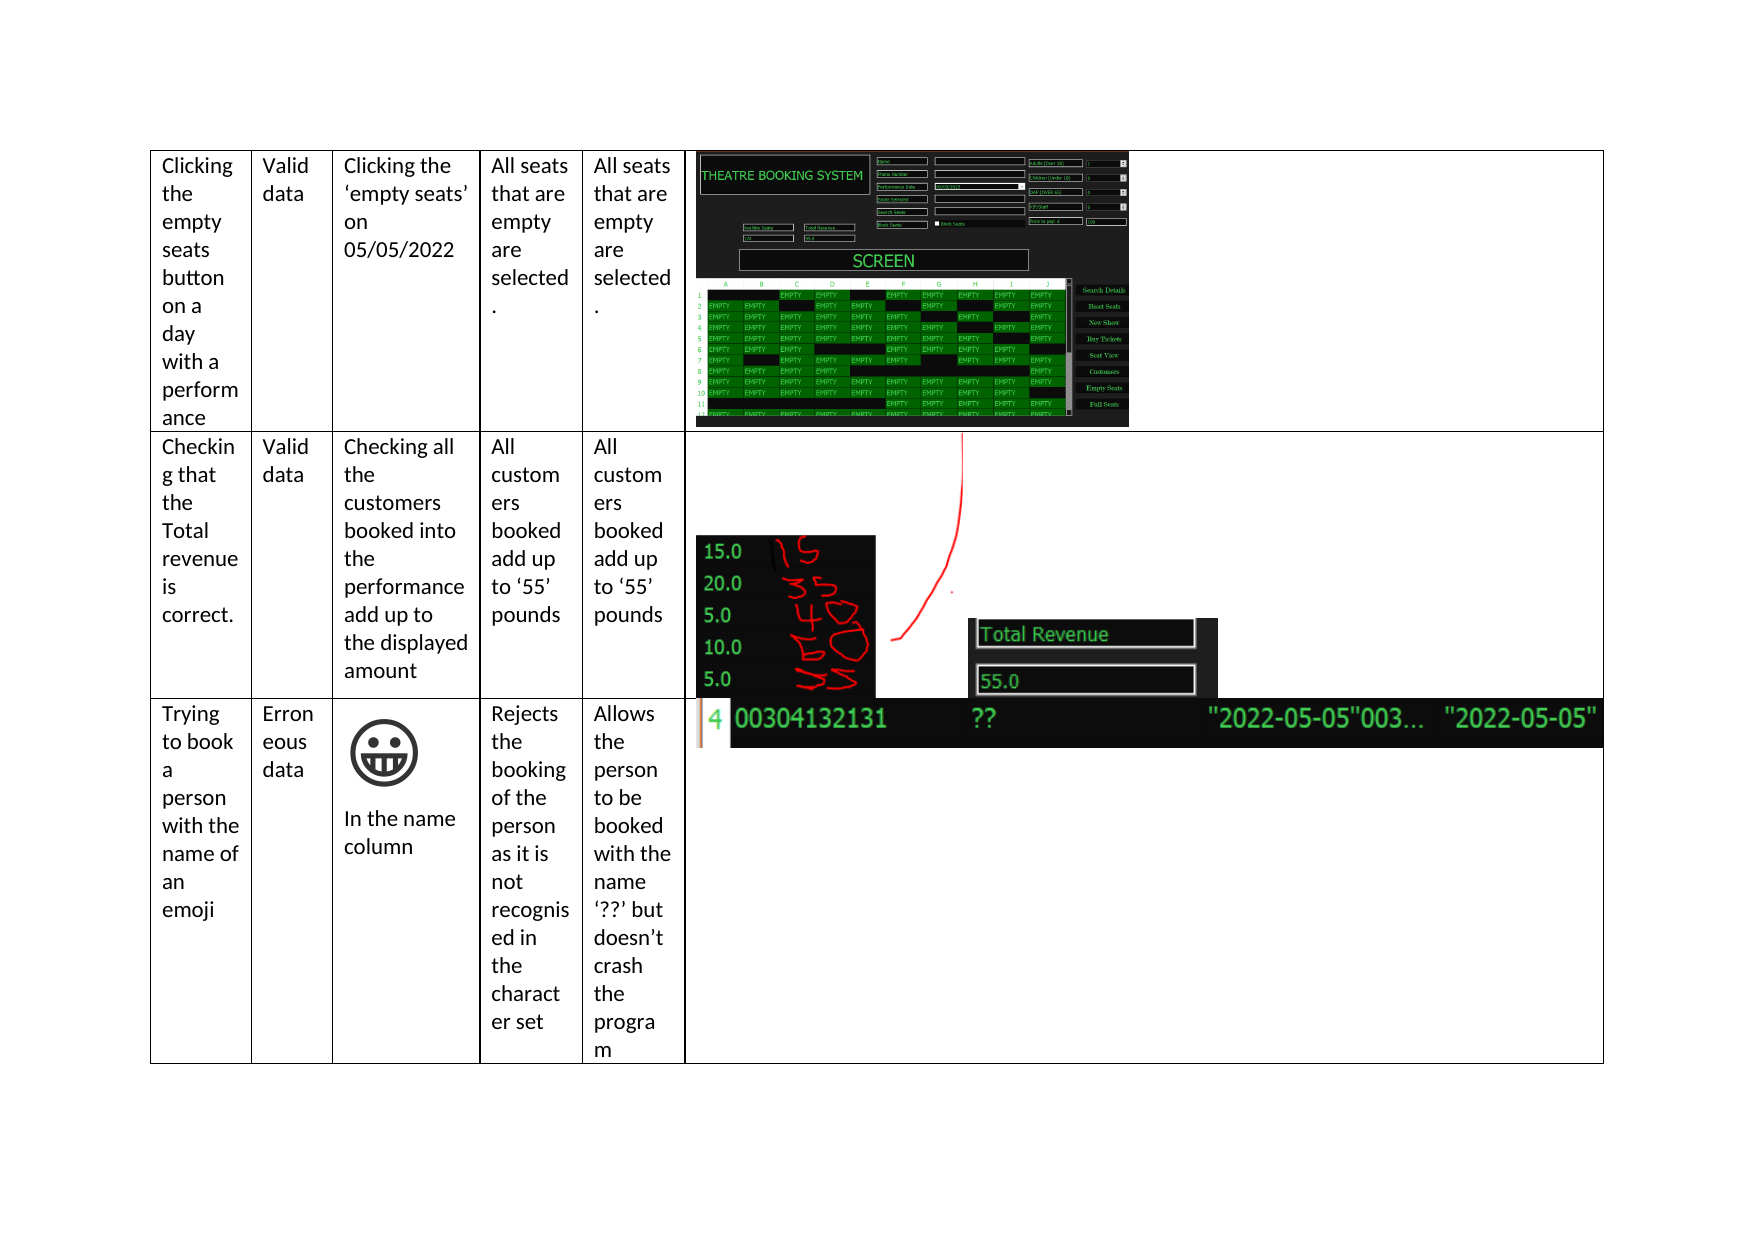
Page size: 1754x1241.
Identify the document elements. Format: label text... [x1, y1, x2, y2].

table_cell Valid data [252, 432, 332, 698]
table_cell All customers booked add up to ‘55’ pounds [583, 432, 684, 698]
table_cell Trying to book a person with the name of an emoji [151, 699, 251, 1063]
table_cell All customers booked add up to ‘55’ pounds [481, 432, 582, 698]
table_cell Valid data [252, 151, 332, 431]
table_cell Checking that the Total revenue is correct. [151, 432, 251, 698]
picture [696, 151, 1129, 427]
table_cell [686, 432, 696, 698]
table_cell Clicking the ‘empty seats’ on 05/05/2022 [333, 151, 479, 431]
table_cell Clicking the empty seats button on a day with a performance [151, 151, 251, 431]
table_cell Erroneous data [252, 699, 332, 1063]
table_cell [963, 432, 1603, 698]
table_cell [686, 151, 1603, 431]
table_cell Checking all the customers booked into the performance add up to the displayed amount [333, 432, 479, 698]
table_cell [686, 699, 1603, 1063]
picture [696, 432, 1604, 748]
table_cell All seats that are empty are selected. [481, 151, 582, 431]
table_cell 😀 In the name column [333, 699, 479, 1063]
table_cell Rejects the booking of the person as it is not recognised in the character set [481, 699, 582, 1063]
table_cell All seats that are empty are selected. [583, 151, 684, 431]
table_cell Allows the person to be booked with the name ‘??’ but doesn’t crash the program [583, 699, 684, 1063]
